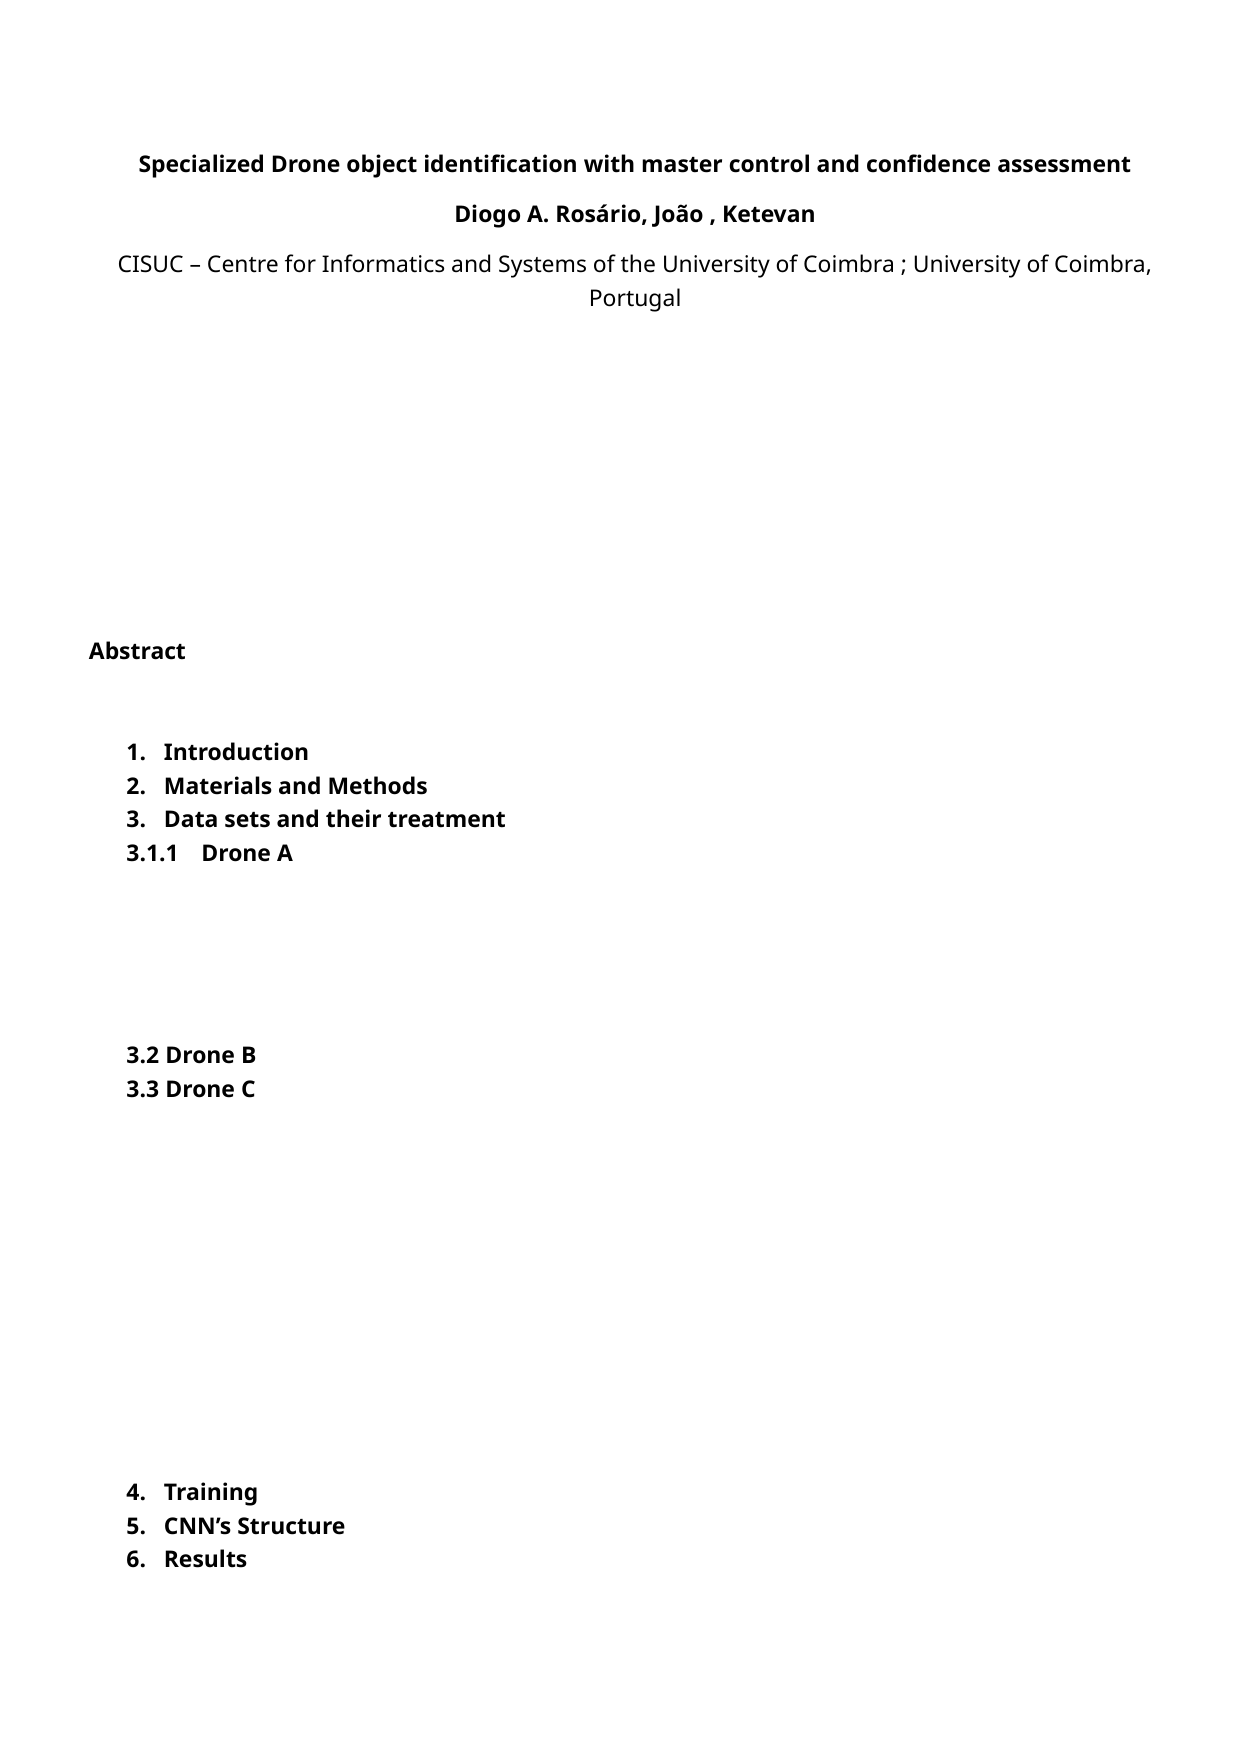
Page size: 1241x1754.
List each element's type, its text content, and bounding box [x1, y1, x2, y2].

text Diogo A. Rosário, João , Ketevan [89, 198, 1181, 229]
text Specialized Drone object identification with master control and confidence assessment [89, 148, 1181, 179]
text Abstract [89, 635, 1181, 666]
list CNN’s Structure [126, 1510, 1181, 1541]
list Results [126, 1543, 1181, 1575]
text CISUC – Centre for Informatics and Systems of the University of Coimbra ; University of Coimbra, Portugal [89, 248, 1181, 313]
list Drone A [126, 837, 1181, 868]
list Data sets and their treatment [126, 803, 1181, 835]
list Drone C [126, 1073, 1181, 1104]
list Drone B [126, 1039, 1181, 1070]
list Training [126, 1476, 1181, 1507]
list Materials and Methods [126, 770, 1181, 801]
list Introduction [126, 736, 1181, 767]
